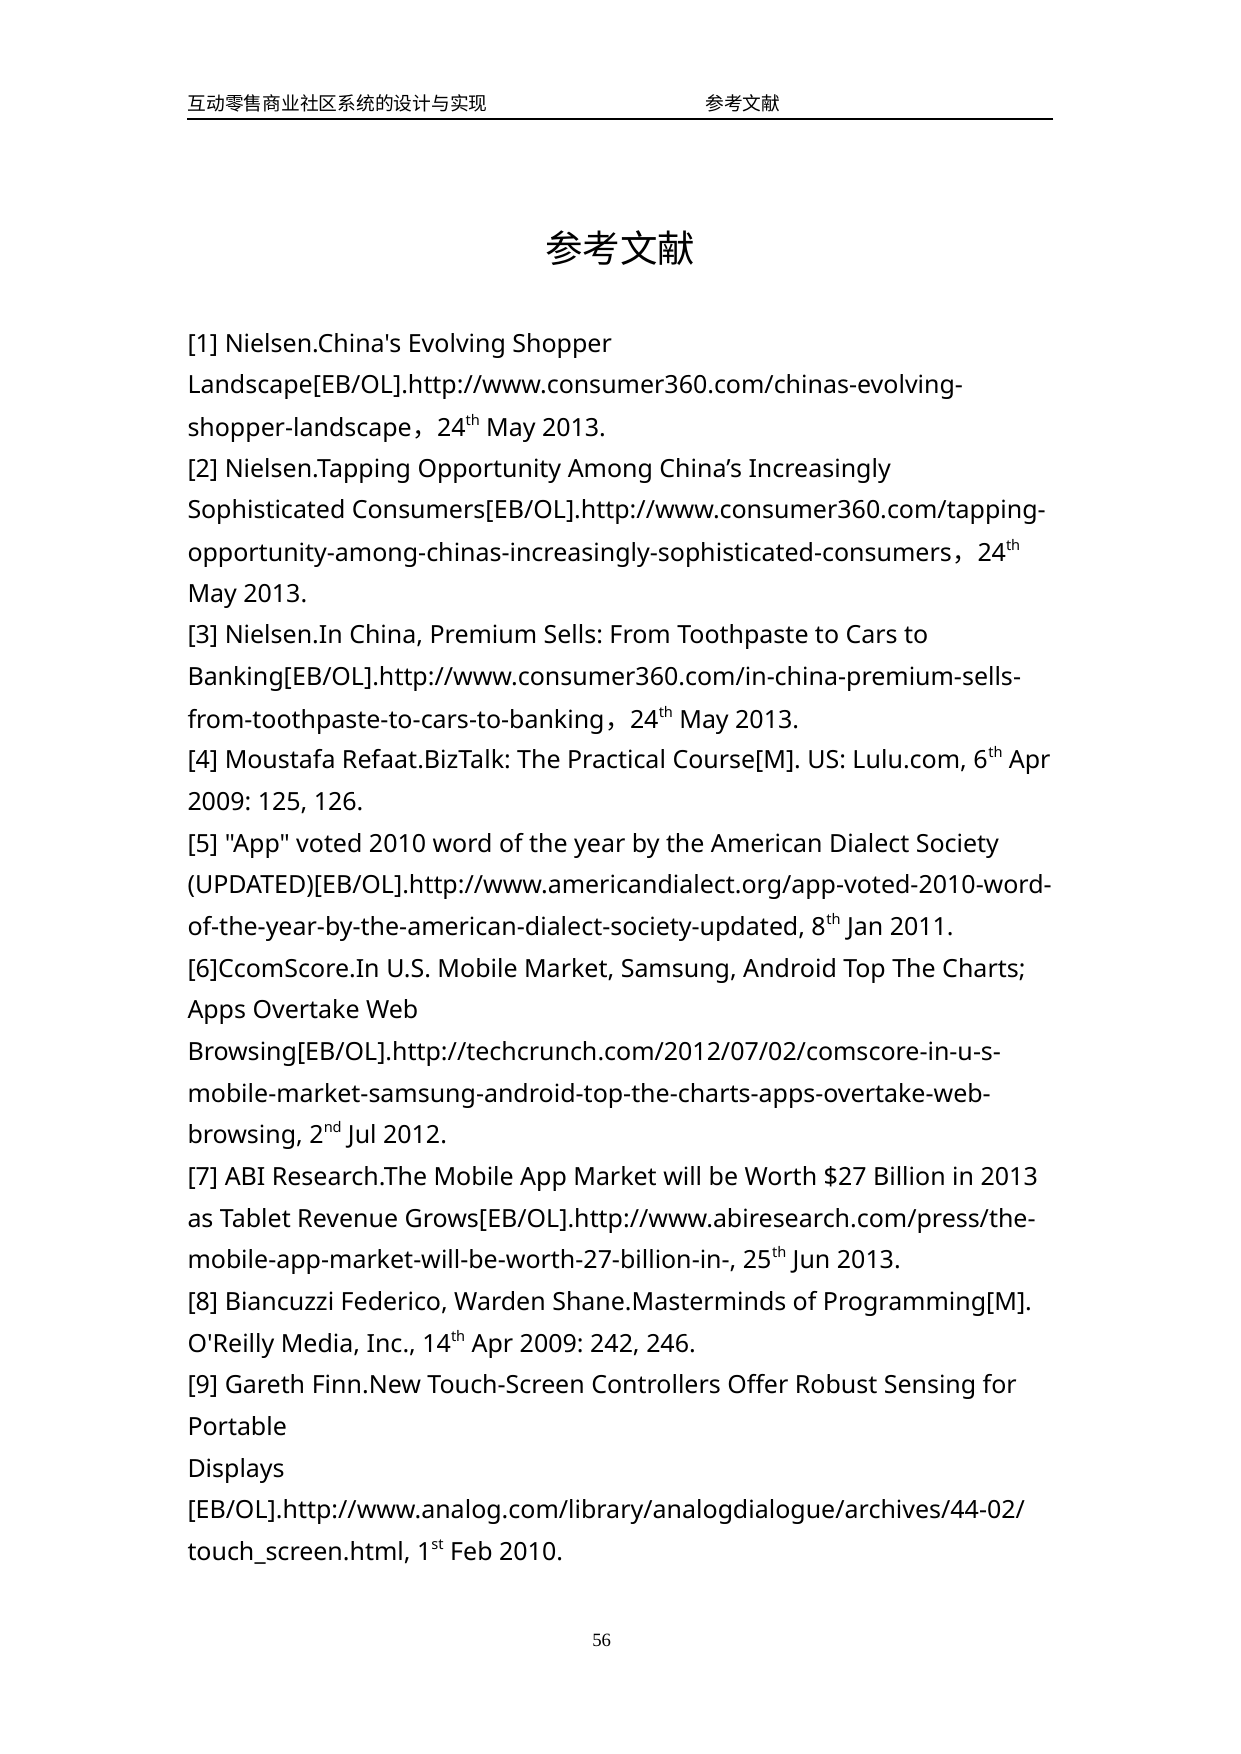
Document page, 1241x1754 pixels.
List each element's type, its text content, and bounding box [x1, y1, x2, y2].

text [1] Nielsen.China's Evolving Shopper Landscape[EB/OL].http://www.consumer360.com/chinas-evolving-shopper-landscape，24th May 2013. [187, 322, 1053, 447]
text [7] ABI Research.The Mobile App Market will be Worth $27 Billion in 2013 as Tablet Revenue Grows[EB/OL].http://www.abiresearch.com/press/the-mobile-app-market-will-be-worth-27-billion-in-, 25th Jun 2013. [187, 1155, 1053, 1280]
text [8] Biancuzzi Federico, Warden Shane.Masterminds of Programming[M]. O'Reilly Media, Inc., 14th Apr 2009: 242, 246. [187, 1280, 1053, 1363]
text [2] Nielsen.Tapping Opportunity Among China’s Increasingly Sophisticated Consumers[EB/OL].http://www.consumer360.com/tapping-opportunity-among-chinas-increasingly-sophisticated-consumers，24th May 2013. [187, 447, 1053, 613]
text [4] Moustafa Refaat.BizTalk: The Practical Course[M]. US: Lulu.com, 6th Apr 2009: 125, 126. [187, 738, 1053, 822]
subtitle 参考文献 [187, 204, 1053, 287]
text [3] Nielsen.In China, Premium Sells: From Toothpaste to Cars to Banking[EB/OL].http://www.consumer360.com/in-china-premium-sells-from-toothpaste-to-cars-to-banking，24th May 2013. [187, 613, 1053, 738]
text [5] "App" voted 2010 word of the year by the American Dialect Society (UPDATED)[EB/OL].http://www.americandialect.org/app-voted-2010-word-of-the-year-by-the-american-dialect-society-updated, 8th Jan 2011. [187, 822, 1053, 947]
text [9] Gareth Finn.New Touch-Screen Controllers Offer Robust Sensing for Portable Displays[EB/OL].http://www.analog.com/library/analogdialogue/archives/44-02/touch_screen.html, 1st Feb 2010. [187, 1363, 1053, 1572]
text [6]CcomScore.In U.S. Mobile Market, Samsung, Android Top The Charts; Apps Overtake Web Browsing[EB/OL].http://techcrunch.com/2012/07/02/comscore-in-u-s-mobile-market-samsung-android-top-the-charts-apps-overtake-web-browsing, 2nd Jul 2012. [187, 947, 1053, 1155]
